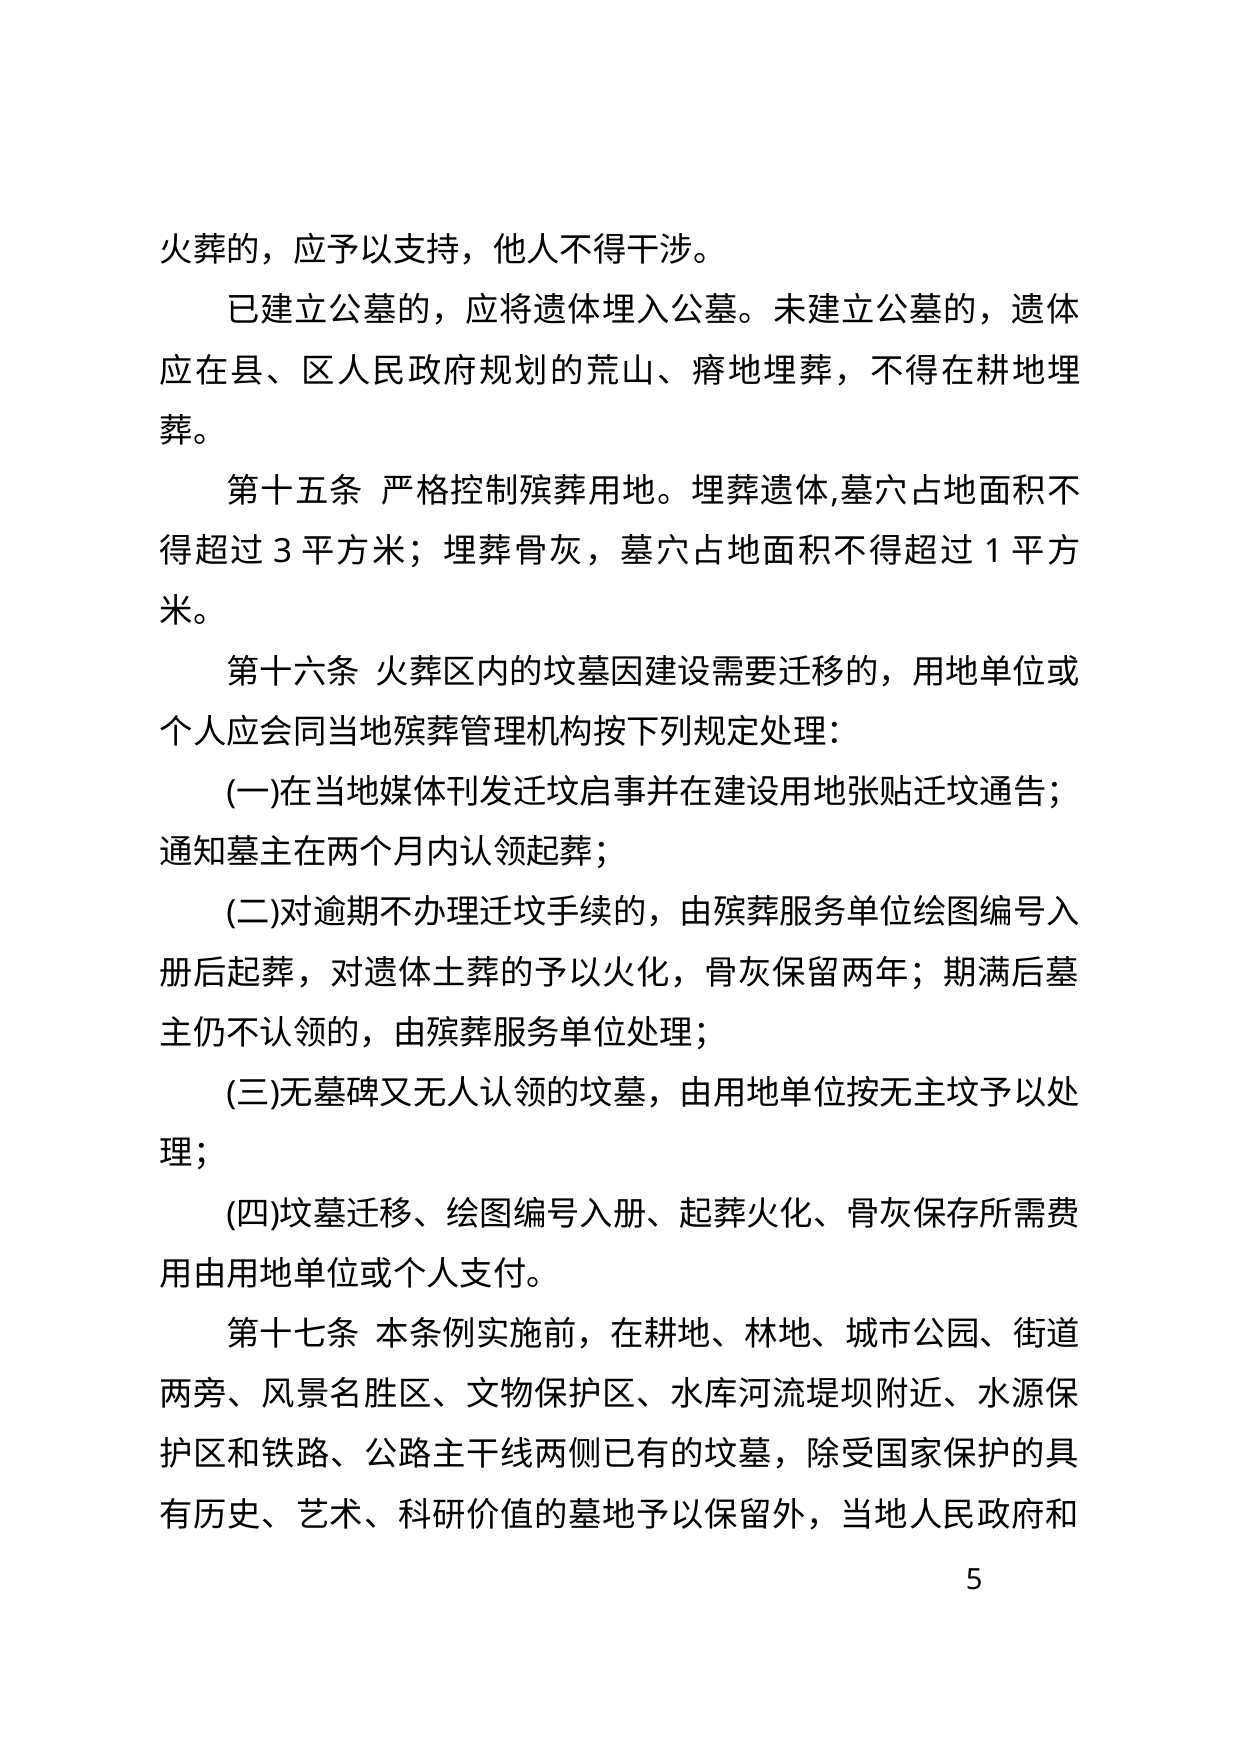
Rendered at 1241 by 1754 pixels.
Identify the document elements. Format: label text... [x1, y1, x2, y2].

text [159, 1297, 1081, 1538]
text (三)无墓碑又无人认领的坟墓，由用地单位按无主坟予以处理； [159, 1056, 1081, 1177]
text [159, 213, 1081, 274]
text 已建立公墓的，应将遗体埋入公墓。未建立公墓的，遗体应在县、区人民政府规划的荒山、瘠地埋葬，不得在耕地埋葬。 [159, 274, 1081, 454]
text 第十六条 火葬区内的坟墓因建设需要迁移的，用地单位或个人应会同当地殡葬管理机构按下列规定处理： [159, 635, 1081, 755]
text (一)在当地媒体刊发迁坟启事并在建设用地张贴迁坟通告；通知墓主在两个月内认领起葬； [159, 755, 1081, 876]
text (四)坟墓迁移、绘图编号入册、起葬火化、骨灰保存所需费用由用地单位或个人支付。 [159, 1177, 1081, 1297]
text 第十五条 严格控制殡葬用地。埋葬遗体,墓穴占地面积不得超过3平方米；埋葬骨灰，墓穴占地面积不得超过1平方米。 [159, 454, 1081, 635]
text (二)对逾期不办理迁坟手续的，由殡葬服务单位绘图编号入册后起葬，对遗体土葬的予以火化，骨灰保留两年；期满后墓主仍不认领的，由殡葬服务单位处理； [159, 876, 1081, 1056]
